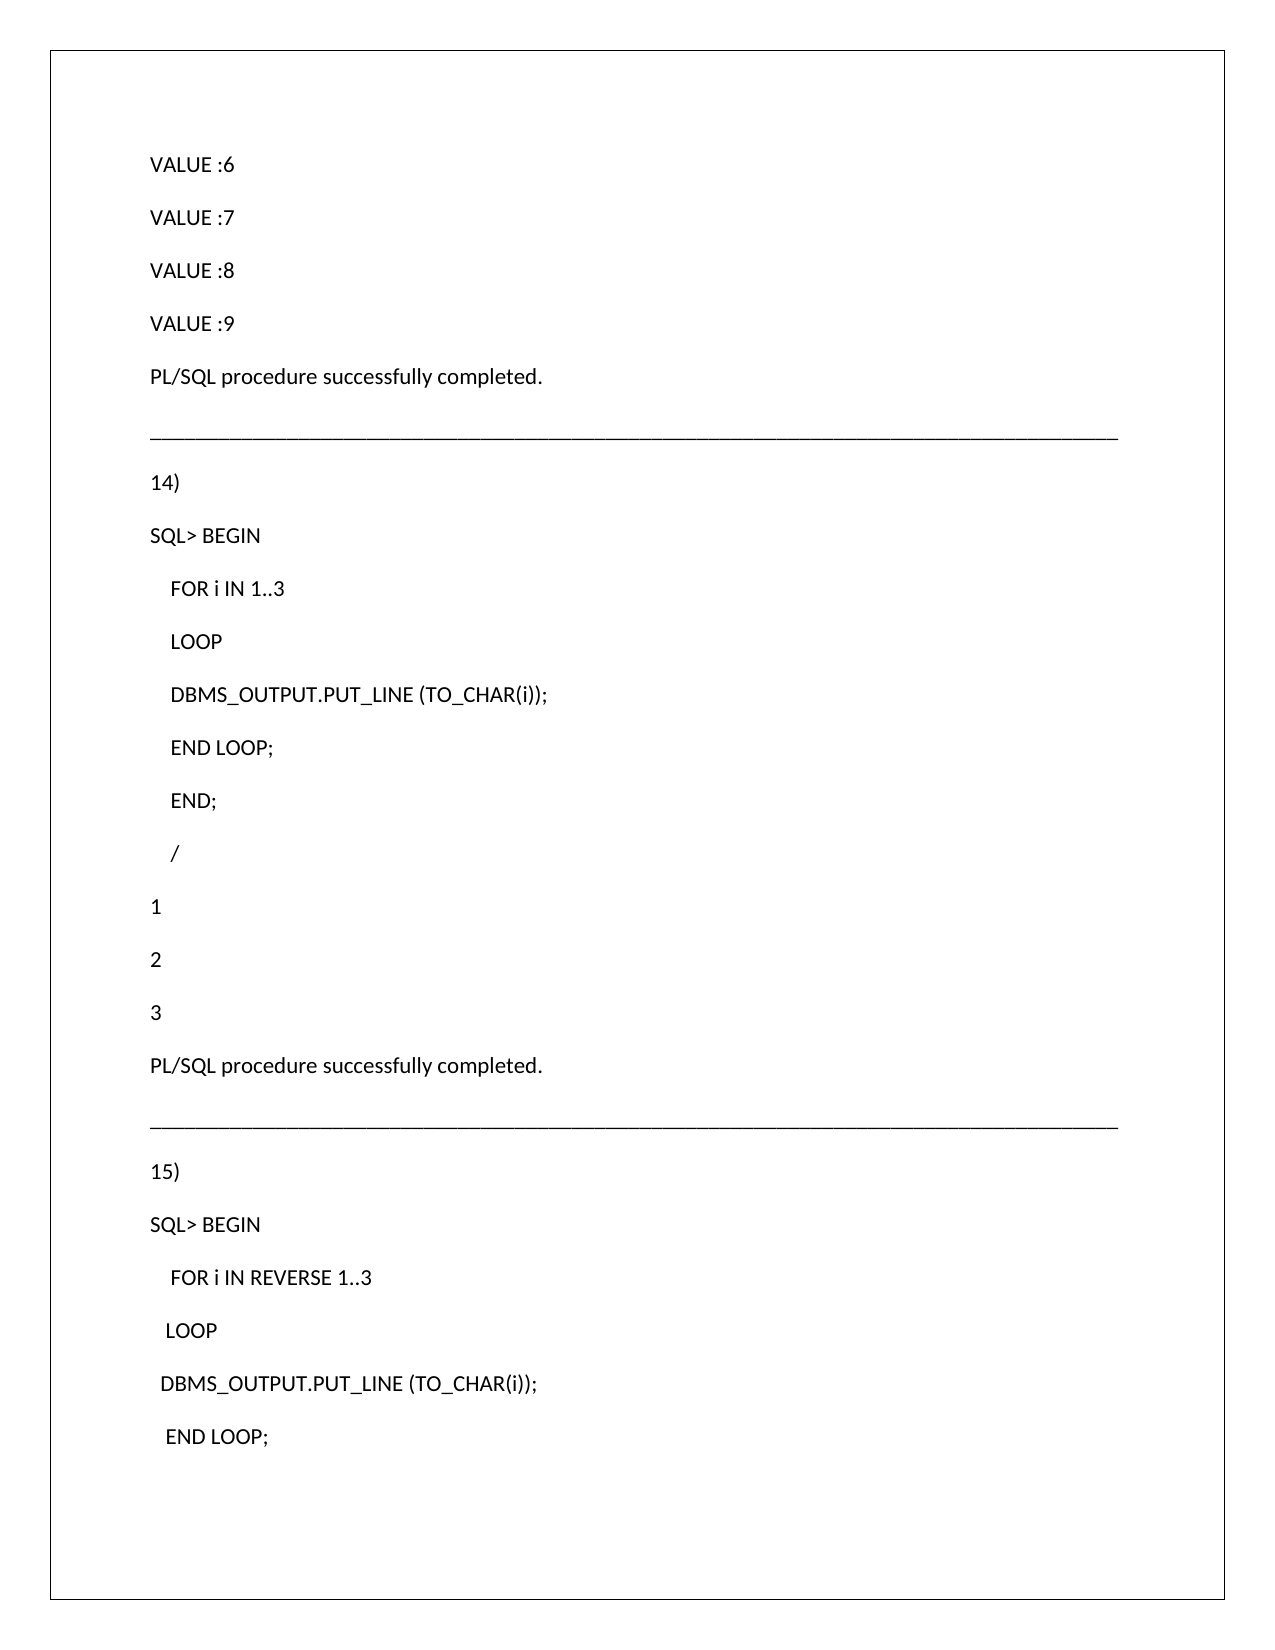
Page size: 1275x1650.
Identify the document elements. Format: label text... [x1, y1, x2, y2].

text LOOP [150, 627, 1125, 655]
text 3 [150, 998, 1125, 1026]
text DBMS_OUTPUT.PUT_LINE (TO_CHAR(i)); [150, 1369, 1125, 1397]
text FOR i IN 1..3 [150, 574, 1125, 602]
text VALUE :6 [150, 150, 1125, 178]
text 14) [150, 468, 1125, 496]
text VALUE :8 [150, 256, 1125, 284]
text END LOOP; [150, 733, 1125, 761]
text / [150, 839, 1125, 867]
text DBMS_OUTPUT.PUT_LINE (TO_CHAR(i)); [150, 680, 1125, 708]
text END LOOP; [150, 1422, 1125, 1451]
text SQL> BEGIN [150, 1210, 1125, 1238]
text FOR i IN REVERSE 1..3 [150, 1263, 1125, 1291]
text 15) [150, 1157, 1125, 1185]
text PL/SQL procedure successfully completed. [150, 362, 1125, 390]
text 1 [150, 892, 1125, 920]
text 2 [150, 945, 1125, 973]
text _____________________________________________________________________________________ [150, 1104, 1125, 1132]
text END; [150, 786, 1125, 814]
text LOOP [150, 1316, 1125, 1344]
text PL/SQL procedure successfully completed. [150, 1051, 1125, 1079]
text VALUE :9 [150, 309, 1125, 337]
text VALUE :7 [150, 203, 1125, 231]
text _____________________________________________________________________________________ [150, 415, 1125, 443]
text SQL> BEGIN [150, 521, 1125, 549]
